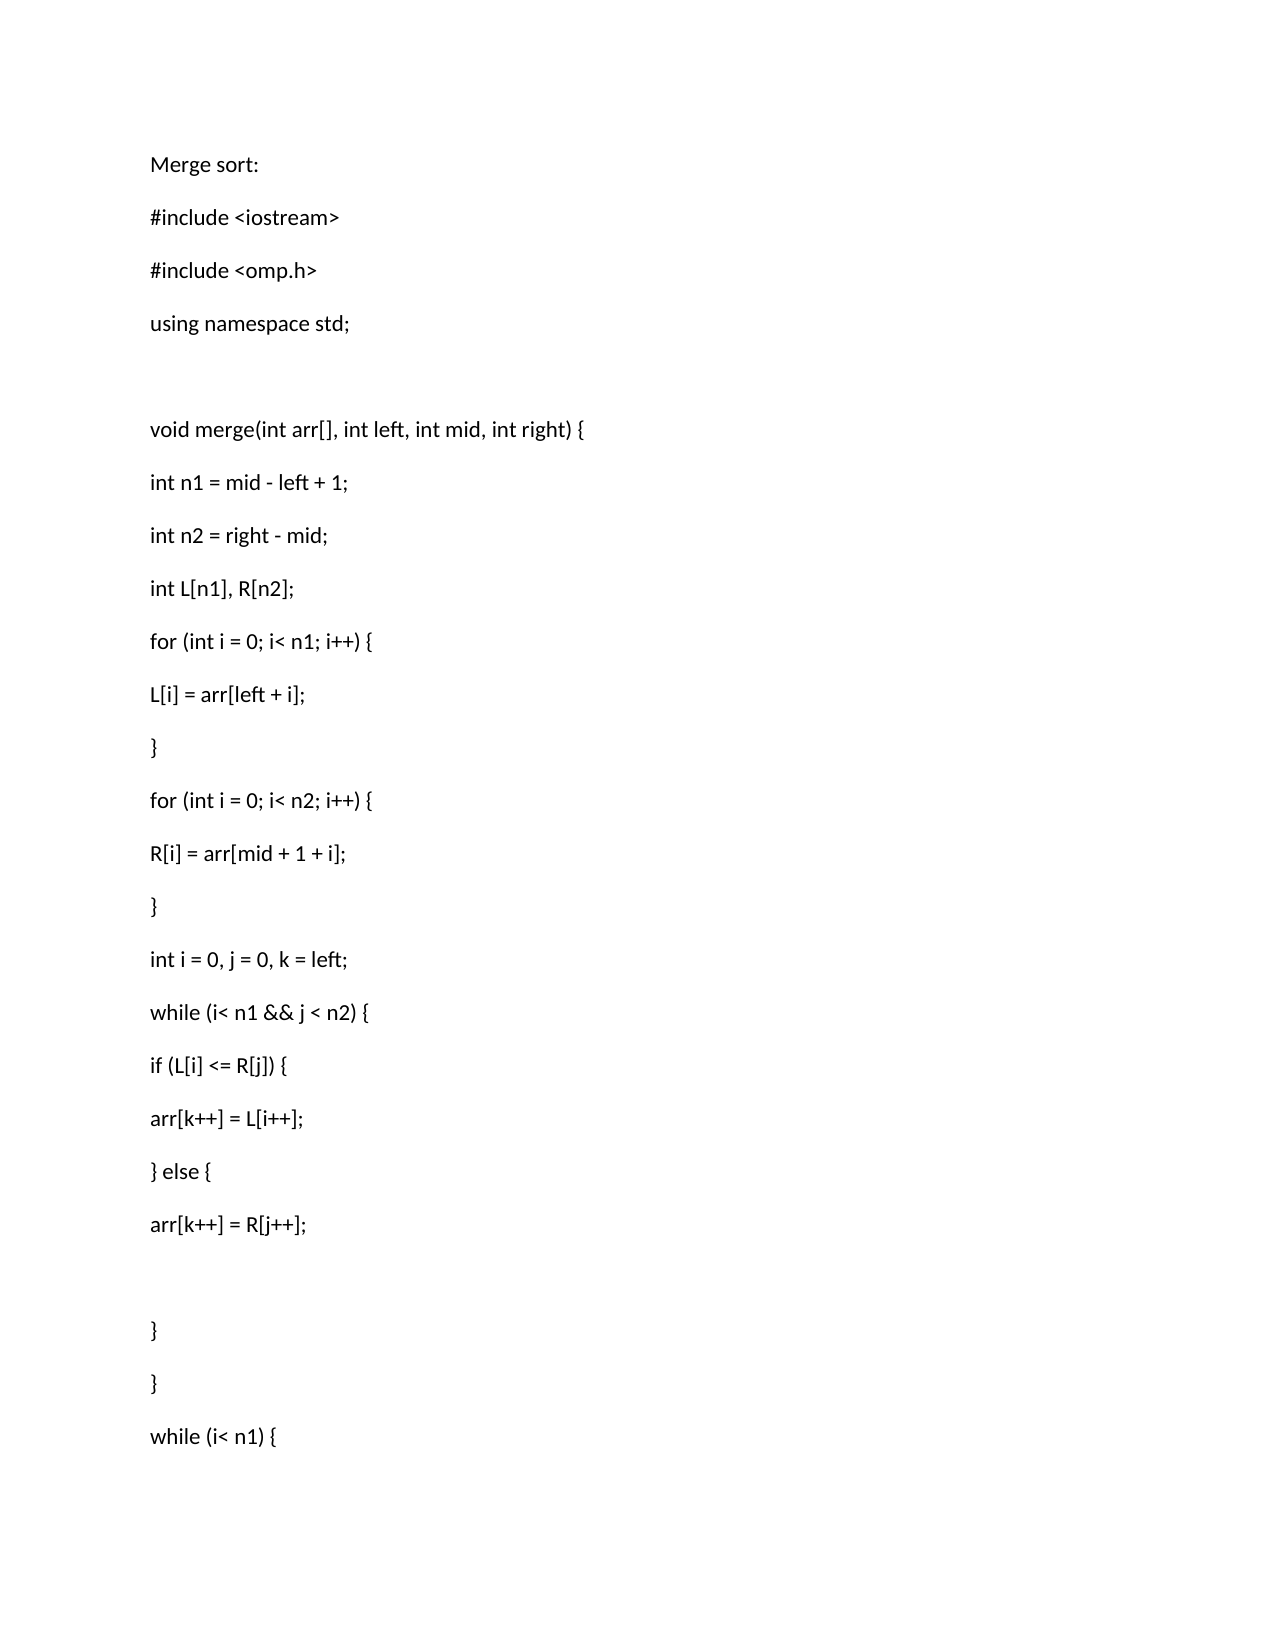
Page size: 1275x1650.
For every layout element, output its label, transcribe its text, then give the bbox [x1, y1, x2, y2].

text using namespace std; [150, 309, 1125, 337]
text arr[k++] = L[i++]; [150, 1104, 1125, 1132]
text int n1 = mid - left + 1; [150, 468, 1125, 496]
text } [150, 892, 1125, 920]
text Merge sort: [150, 150, 1125, 178]
text arr[k++] = R[j++]; [150, 1210, 1125, 1238]
text } [150, 733, 1125, 761]
text #include <omp.h> [150, 256, 1125, 284]
text int i = 0, j = 0, k = left; [150, 945, 1125, 973]
text while (i< n1) { [150, 1422, 1125, 1451]
text while (i< n1 && j < n2) { [150, 998, 1125, 1026]
text #include <iostream> [150, 203, 1125, 231]
text int L[n1], R[n2]; [150, 574, 1125, 602]
text R[i] = arr[mid + 1 + i]; [150, 839, 1125, 867]
text } [150, 1316, 1125, 1344]
text if (L[i] <= R[j]) { [150, 1051, 1125, 1079]
text void merge(int arr[], int left, int mid, int right) { [150, 415, 1125, 443]
text int n2 = right - mid; [150, 521, 1125, 549]
text for (int i = 0; i< n1; i++) { [150, 627, 1125, 655]
text L[i] = arr[left + i]; [150, 680, 1125, 708]
text } [150, 1369, 1125, 1397]
text } else { [150, 1157, 1125, 1185]
text for (int i = 0; i< n2; i++) { [150, 786, 1125, 814]
